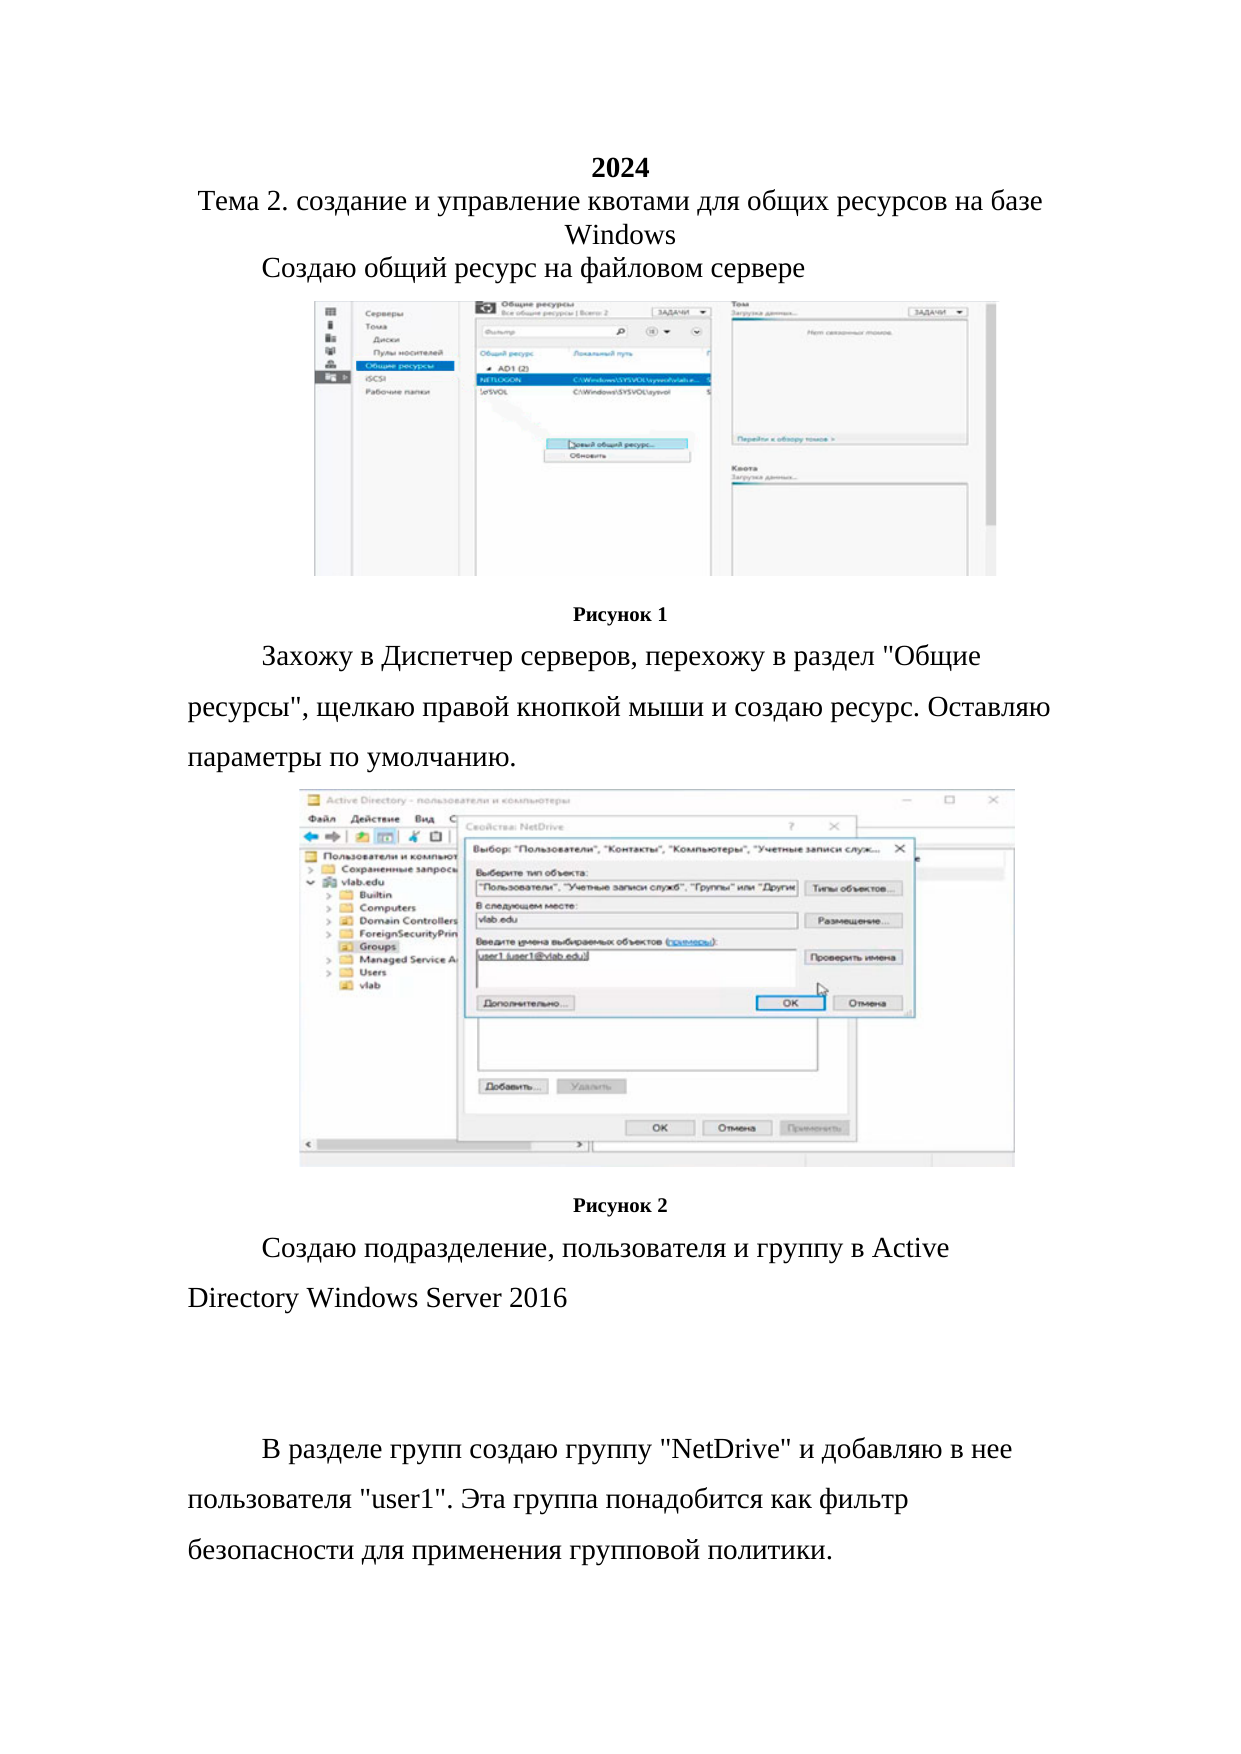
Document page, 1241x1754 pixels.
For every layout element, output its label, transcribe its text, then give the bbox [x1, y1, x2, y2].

text В разделе групп создаю группу "NetDrive" и добавляю в нее пользователя "user1". Эта группа понадобится как фильтр безопасности для применения групповой политики. [187, 1431, 1053, 1565]
text Тема 2. создание и управление квотами для общих ресурсов на базе Windows [187, 183, 1053, 251]
picture [299, 789, 1015, 1167]
text 2024 [187, 150, 1053, 183]
text Создаю подразделение, пользователя и группу в Active Directory Windows Server 2016 [187, 1230, 1053, 1314]
text Захожу в Диспетчер серверов, перехожу в раздел "Общие ресурсы", щелкаю правой кнопкой мыши и создаю ресурс. Оставляю параметры по умолчанию. [187, 638, 1053, 773]
text Создаю общий ресурс на файловом сервере [187, 251, 1053, 284]
picture [314, 301, 1000, 576]
